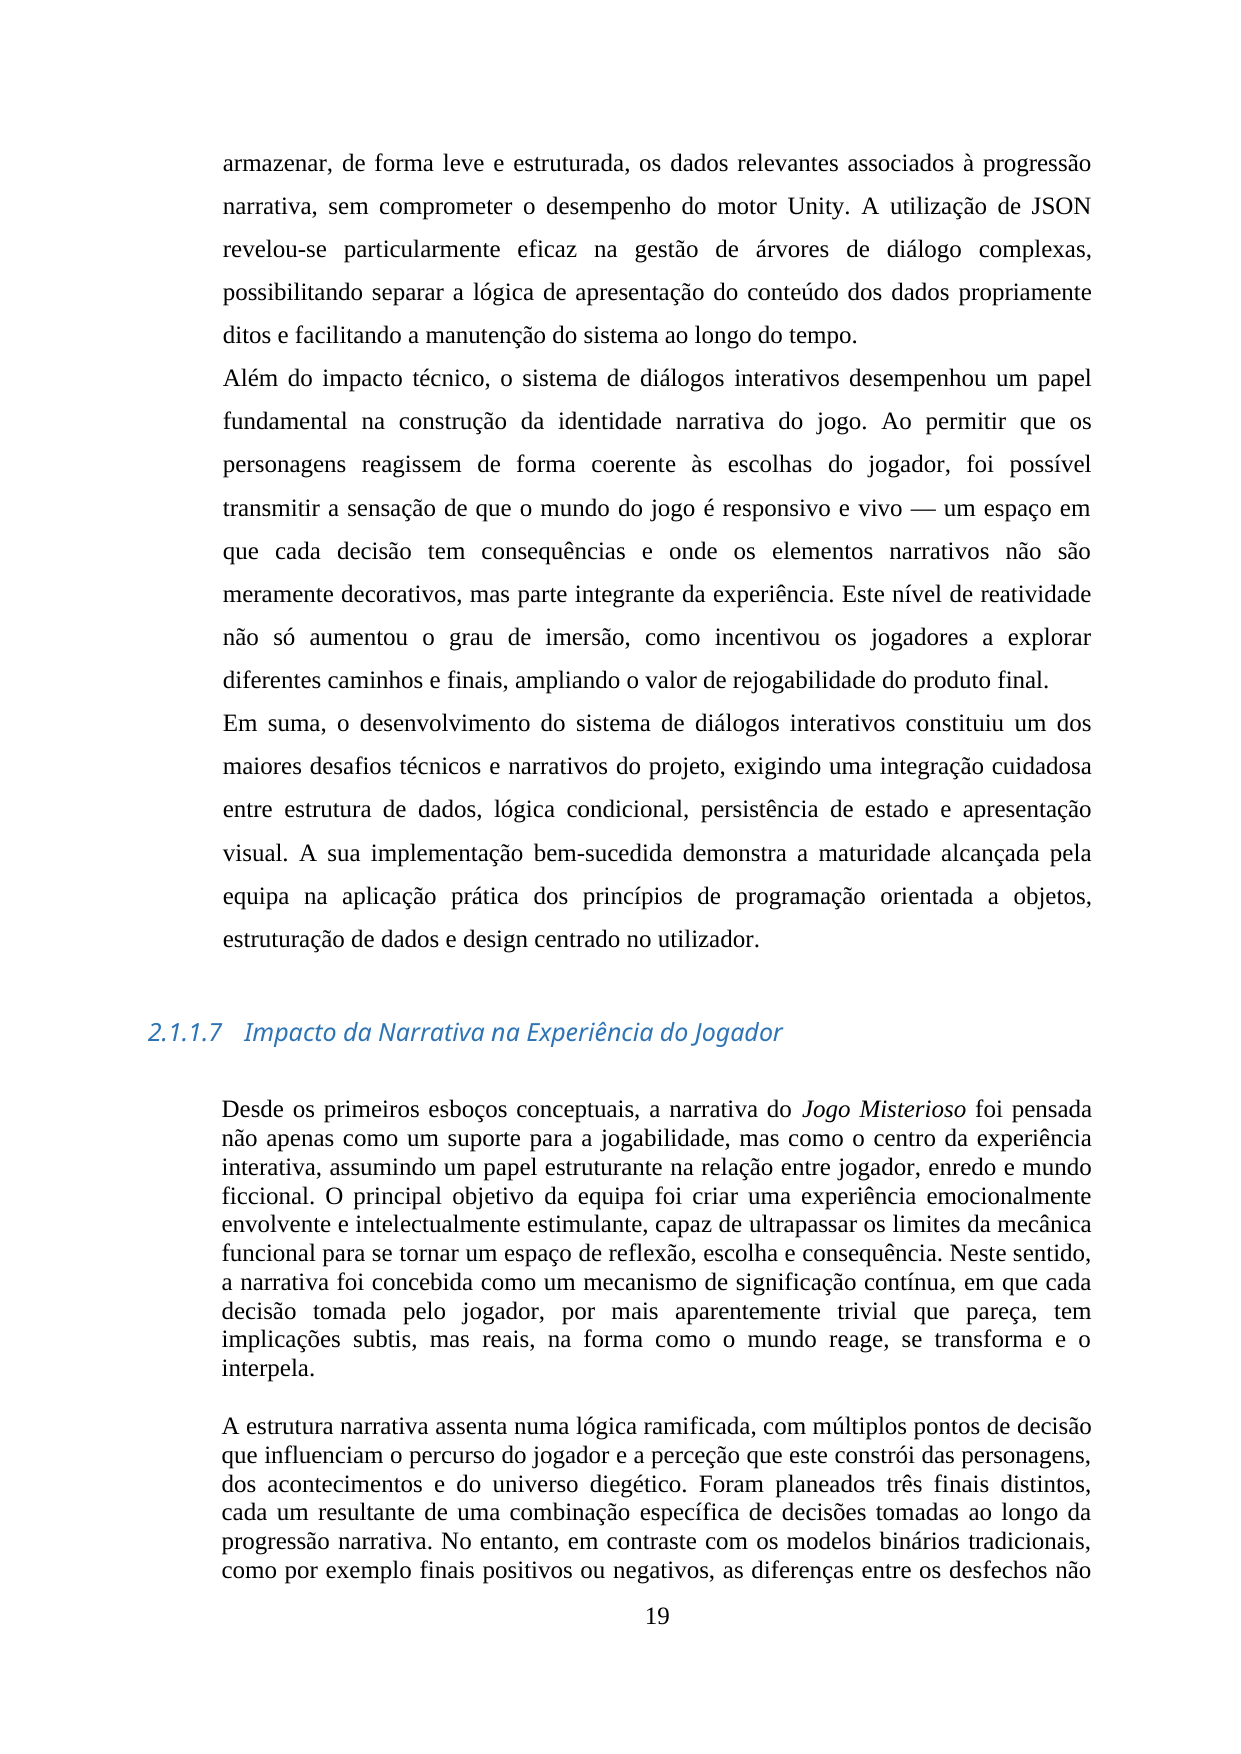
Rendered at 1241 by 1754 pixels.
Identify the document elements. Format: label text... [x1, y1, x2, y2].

text Desde os primeiros esboços conceptuais, a narrativa do Jogo Misterioso foi pensada não apenas como um suporte para a jogabilidade, mas como o centro da experiência interativa, assumindo um papel estruturante na relação entre jogador, enredo e mundo ficcional. O principal objetivo da equipa foi criar uma experiência emocionalmente envolvente e intelectualmente estimulante, capaz de ultrapassar os limites da mecânica funcional para se tornar um espaço de reflexão, escolha e consequência. Neste sentido, a narrativa foi concebida como um mecanismo de significação contínua, em que cada decisão tomada pelo jogador, por mais aparentemente trivial que pareça, tem implicações subtis, mas reais, na forma como o mundo reage, se transforma e o interpela. [221, 1094, 1092, 1382]
text Em suma, o desenvolvimento do sistema de diálogos interativos constituiu um dos maiores desafios técnicos e narrativos do projeto, exigindo uma integração cuidadosa entre estrutura de dados, lógica condicional, persistência de estado e apresentação visual. A sua implementação bem-sucedida demonstra a maturidade alcançada pela equipa na aplicação prática dos princípios de programação orientada a objetos, estruturação de dados e design centrado no utilizador. [223, 708, 1092, 953]
subtitle Impacto da Narrativa na Experiência do Jogador [148, 1014, 1092, 1048]
text Além do impacto técnico, o sistema de diálogos interativos desempenhou um papel fundamental na construção da identidade narrativa do jogo. Ao permitir que os personagens reagissem de forma coerente às escolhas do jogador, foi possível transmitir a sensação de que o mundo do jogo é responsivo e vivo — um espaço em que cada decisão tem consequências e onde os elementos narrativos não são meramente decorativos, mas parte integrante da experiência. Este nível de reatividade não só aumentou o grau de imersão, como incentivou os jogadores a explorar diferentes caminhos e finais, ampliando o valor de rejogabilidade do produto final. [223, 363, 1092, 694]
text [221, 1411, 1092, 1584]
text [223, 148, 1092, 349]
